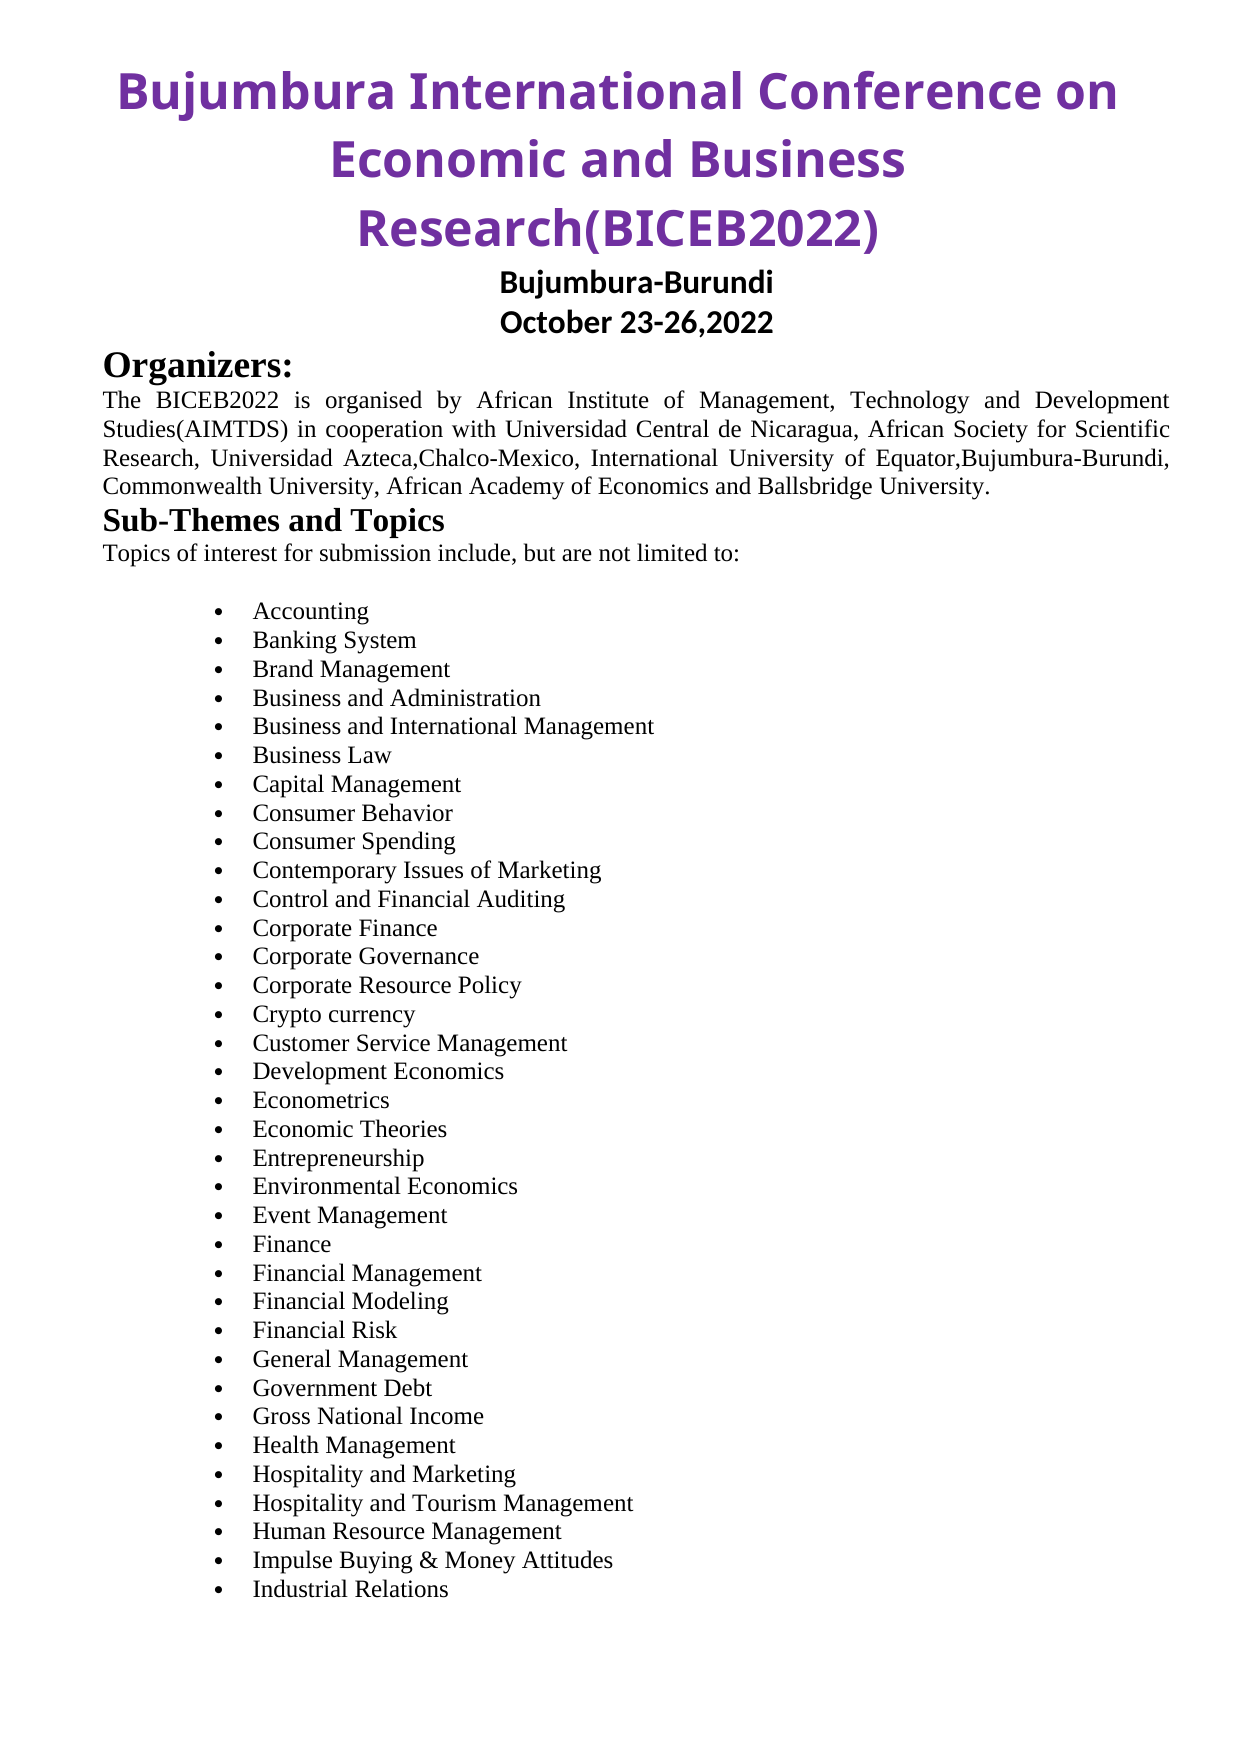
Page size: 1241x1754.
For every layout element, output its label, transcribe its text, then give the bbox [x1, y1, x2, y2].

list Banking System [215, 625, 1063, 654]
list Impulse Buying & Money Attitudes [215, 1545, 1063, 1574]
list Capital Management [215, 769, 1063, 798]
text Bujumbura International Conference on Economic and Business Research(BICEB2022) [65, 56, 1171, 261]
list Corporate Governance [215, 941, 1063, 970]
list Consumer Behavior [215, 798, 1063, 826]
list Entrepreneurship [215, 1143, 1063, 1171]
list Customer Service Management [215, 1028, 1063, 1056]
list Financial Modeling [215, 1286, 1063, 1315]
text Bujumbura-Burundi October 23-26,2022 [102, 261, 1171, 342]
list Corporate Finance [215, 913, 1063, 941]
text Organizers: [102, 342, 1171, 385]
list Human Resource Management [215, 1516, 1063, 1545]
list Environmental Economics [215, 1171, 1063, 1200]
list Econometrics [215, 1085, 1063, 1114]
list Hospitality and Marketing [215, 1459, 1063, 1488]
text The BICEB2022 is organised by African Institute of Management, Technology and Development Studies(AIMTDS) in cooperation with Universidad Central de Nicaragua, African Society for Scientific Research, Universidad Azteca,Chalco-Mexico, International University of Equator,Bujumbura-Burundi, Commonwealth University, African Academy of Economics and Ballsbridge University. [102, 385, 1171, 500]
list Contemporary Issues of Marketing [215, 855, 1063, 884]
list Industrial Relations [215, 1574, 1063, 1603]
list Business and Administration [215, 683, 1063, 711]
list Business and International Management [215, 711, 1063, 740]
list Consumer Spending [215, 826, 1063, 855]
list General Management [215, 1344, 1063, 1373]
list Corporate Resource Policy [215, 970, 1063, 999]
list Financial Risk [215, 1315, 1063, 1344]
list Control and Financial Auditing [215, 884, 1063, 913]
list Government Debt [215, 1373, 1063, 1401]
list Development Economics [215, 1056, 1063, 1085]
list Financial Management [215, 1258, 1063, 1286]
list Health Management [215, 1430, 1063, 1459]
list Economic Theories [215, 1114, 1063, 1143]
list Crypto currency [215, 999, 1063, 1028]
text Sub-Themes and Topics [102, 500, 1171, 538]
list Event Management [215, 1200, 1063, 1229]
list Hospitality and Tourism Management [215, 1488, 1063, 1516]
list Business Law [215, 740, 1063, 769]
text Topics of interest for submission include, but are not limited to: [102, 538, 1171, 567]
list Finance [215, 1229, 1063, 1258]
list Accounting [215, 596, 1063, 625]
list Gross National Income [215, 1401, 1063, 1430]
list Brand Management [215, 654, 1063, 683]
